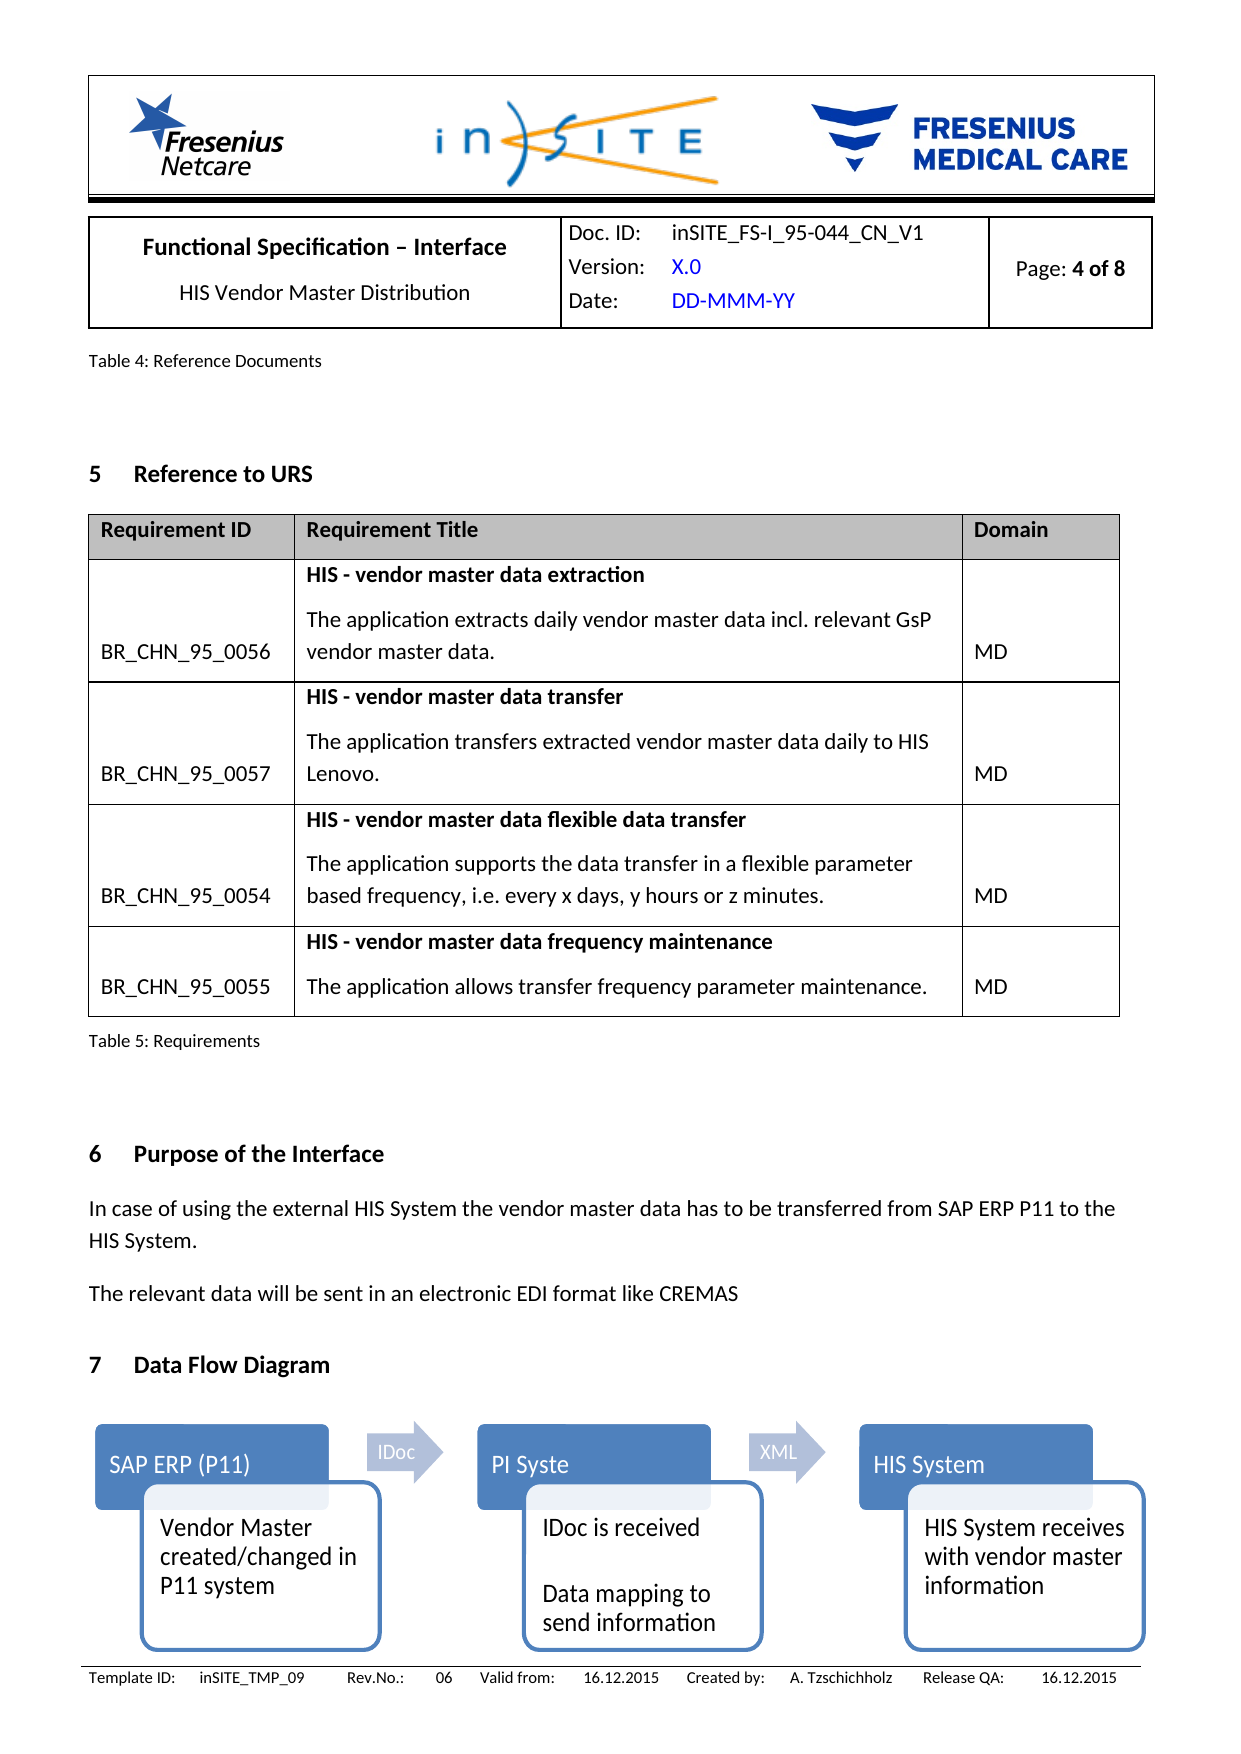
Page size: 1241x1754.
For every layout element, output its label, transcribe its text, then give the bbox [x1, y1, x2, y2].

table_header Requirement ID [89, 515, 294, 559]
table_cell BR_CHN_95_0057 [89, 683, 294, 804]
picture [429, 88, 727, 192]
table_cell BR_CHN_95_0055 [89, 927, 294, 1016]
text Table 4: Reference Documents [89, 349, 1152, 372]
table_cell MD [963, 560, 1119, 681]
table_cell MD [963, 805, 1119, 926]
table_cell HIS - vendor master data extraction The application extracts daily vendor master data incl. relevant GsP vendor master data. [295, 560, 962, 681]
picture [128, 91, 290, 181]
subtitle Purpose of the Interface [89, 1138, 1152, 1169]
table_cell MD [963, 927, 1119, 1016]
text In case of using the external HIS System the vendor master data has to be transferred from SAP ERP P11 to the HIS System. [89, 1194, 1152, 1254]
table_header Requirement Title [295, 515, 962, 559]
text Table 5: Requirements [89, 1030, 1152, 1053]
subtitle Reference to URS [89, 458, 1152, 488]
table_cell HIS - vendor master data frequency maintenance The application allows transfer frequency parameter maintenance. [295, 927, 962, 1016]
subtitle Data Flow Diagram [89, 1349, 1152, 1379]
table_cell HIS - vendor master data transfer The application transfers extracted vendor master data daily to HIS Lenovo. [295, 683, 962, 804]
table_header Domain [963, 515, 1119, 559]
table_cell BR_CHN_95_0054 [89, 805, 294, 926]
text The relevant data will be sent in an electronic EDI format like CREMAS [89, 1279, 1152, 1307]
table_cell MD [963, 683, 1119, 804]
table_cell BR_CHN_95_0056 [89, 560, 294, 681]
picture [811, 104, 1128, 172]
table_cell HIS - vendor master data flexible data transfer The application supports the data transfer in a flexible parameter based frequency, i.e. every x days, y hours or z minutes. [295, 805, 962, 926]
